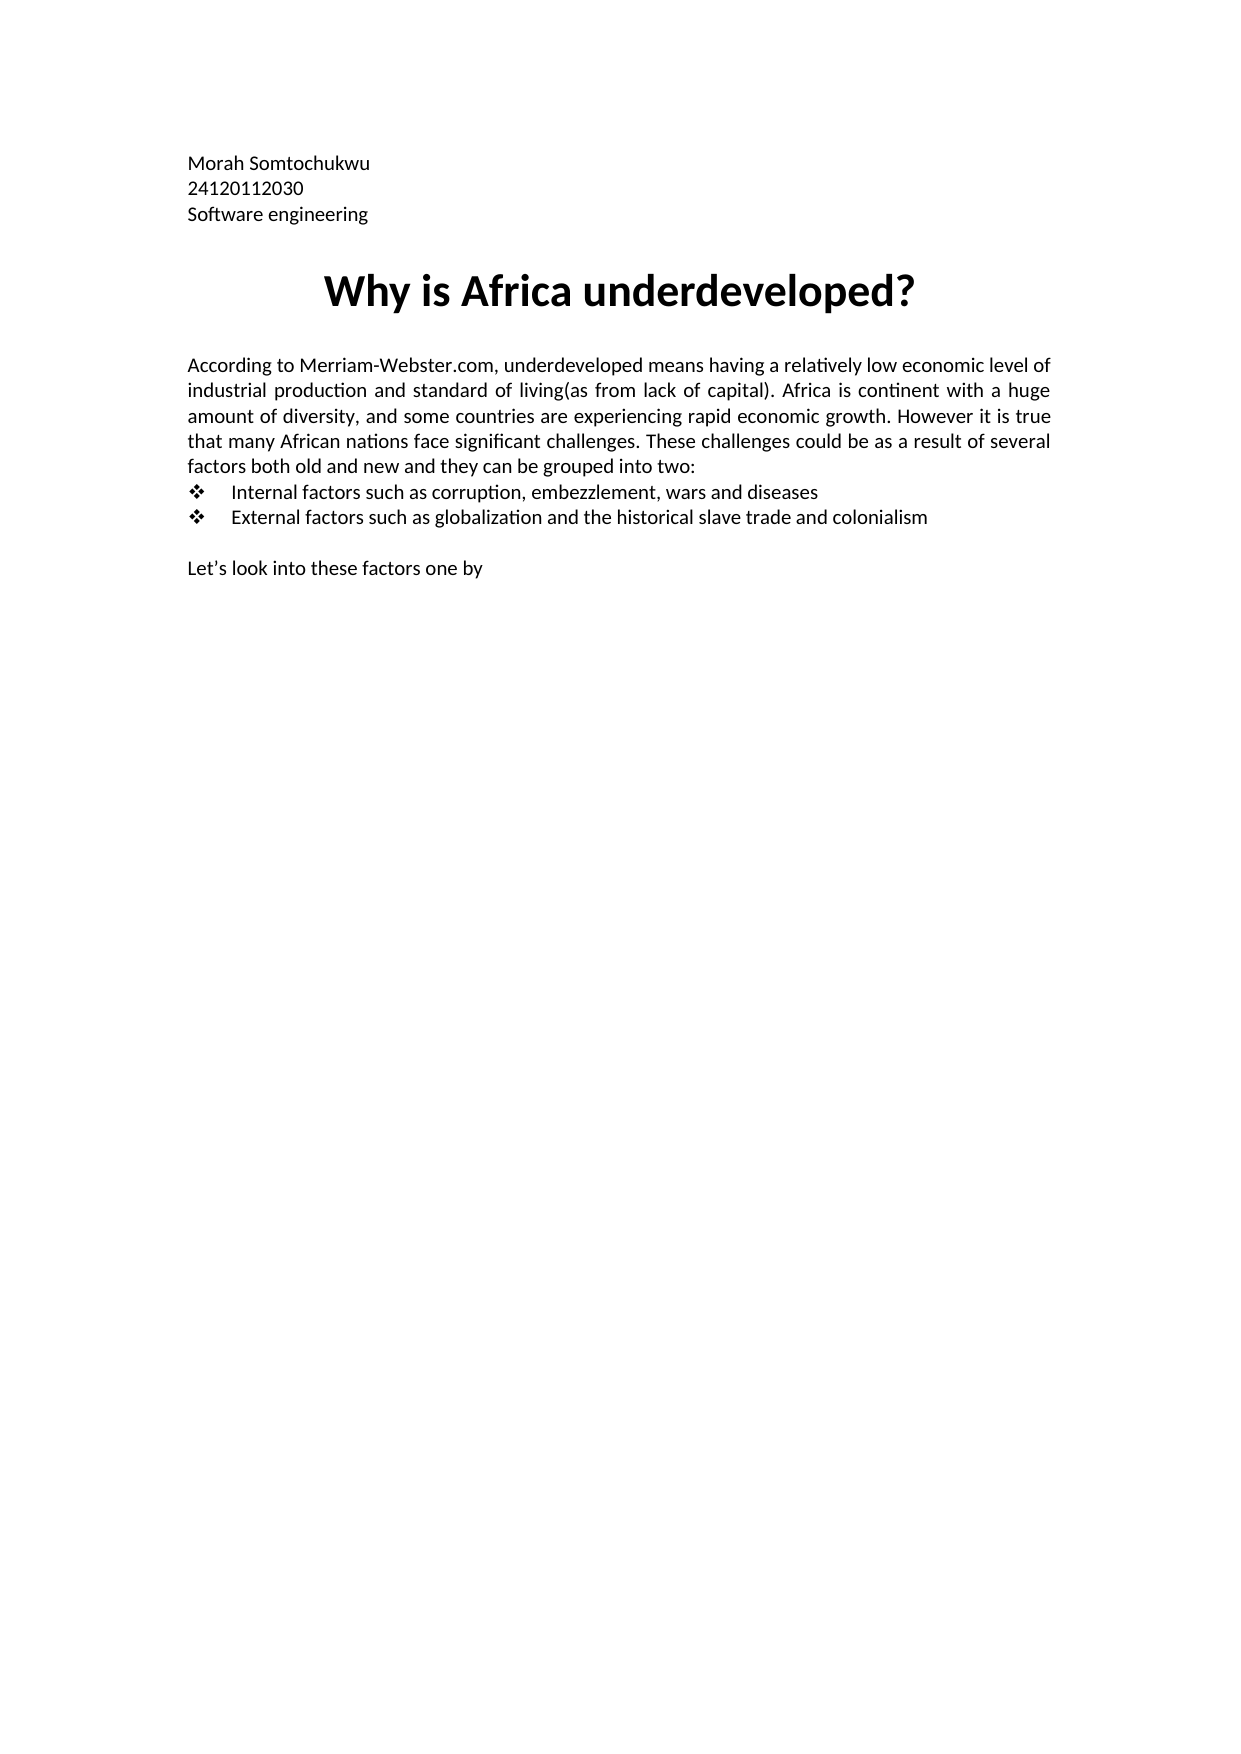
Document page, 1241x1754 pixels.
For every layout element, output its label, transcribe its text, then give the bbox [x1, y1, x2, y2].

text Morah Somtochukwu [187, 150, 1053, 175]
text 24120112030 [187, 175, 1053, 201]
subtitle Why is Africa underdeveloped? [187, 262, 1053, 318]
text According to Merriam-Webster.com, underdeveloped means having a relatively low economic level of industrial production and standard of living(as from lack of capital). Africa is continent with a huge amount of diversity, and some countries are experiencing rapid economic growth. However it is true that many African nations face significant challenges. These challenges could be as a result of several factors both old and new and they can be grouped into two: [187, 352, 1053, 479]
text Software engineering [187, 201, 1053, 226]
list External factors such as globalization and the historical slave trade and colonialism [187, 504, 1053, 530]
list Internal factors such as corruption, embezzlement, wars and diseases [187, 479, 1053, 504]
list Let’s look into these factors one by [187, 555, 1053, 581]
